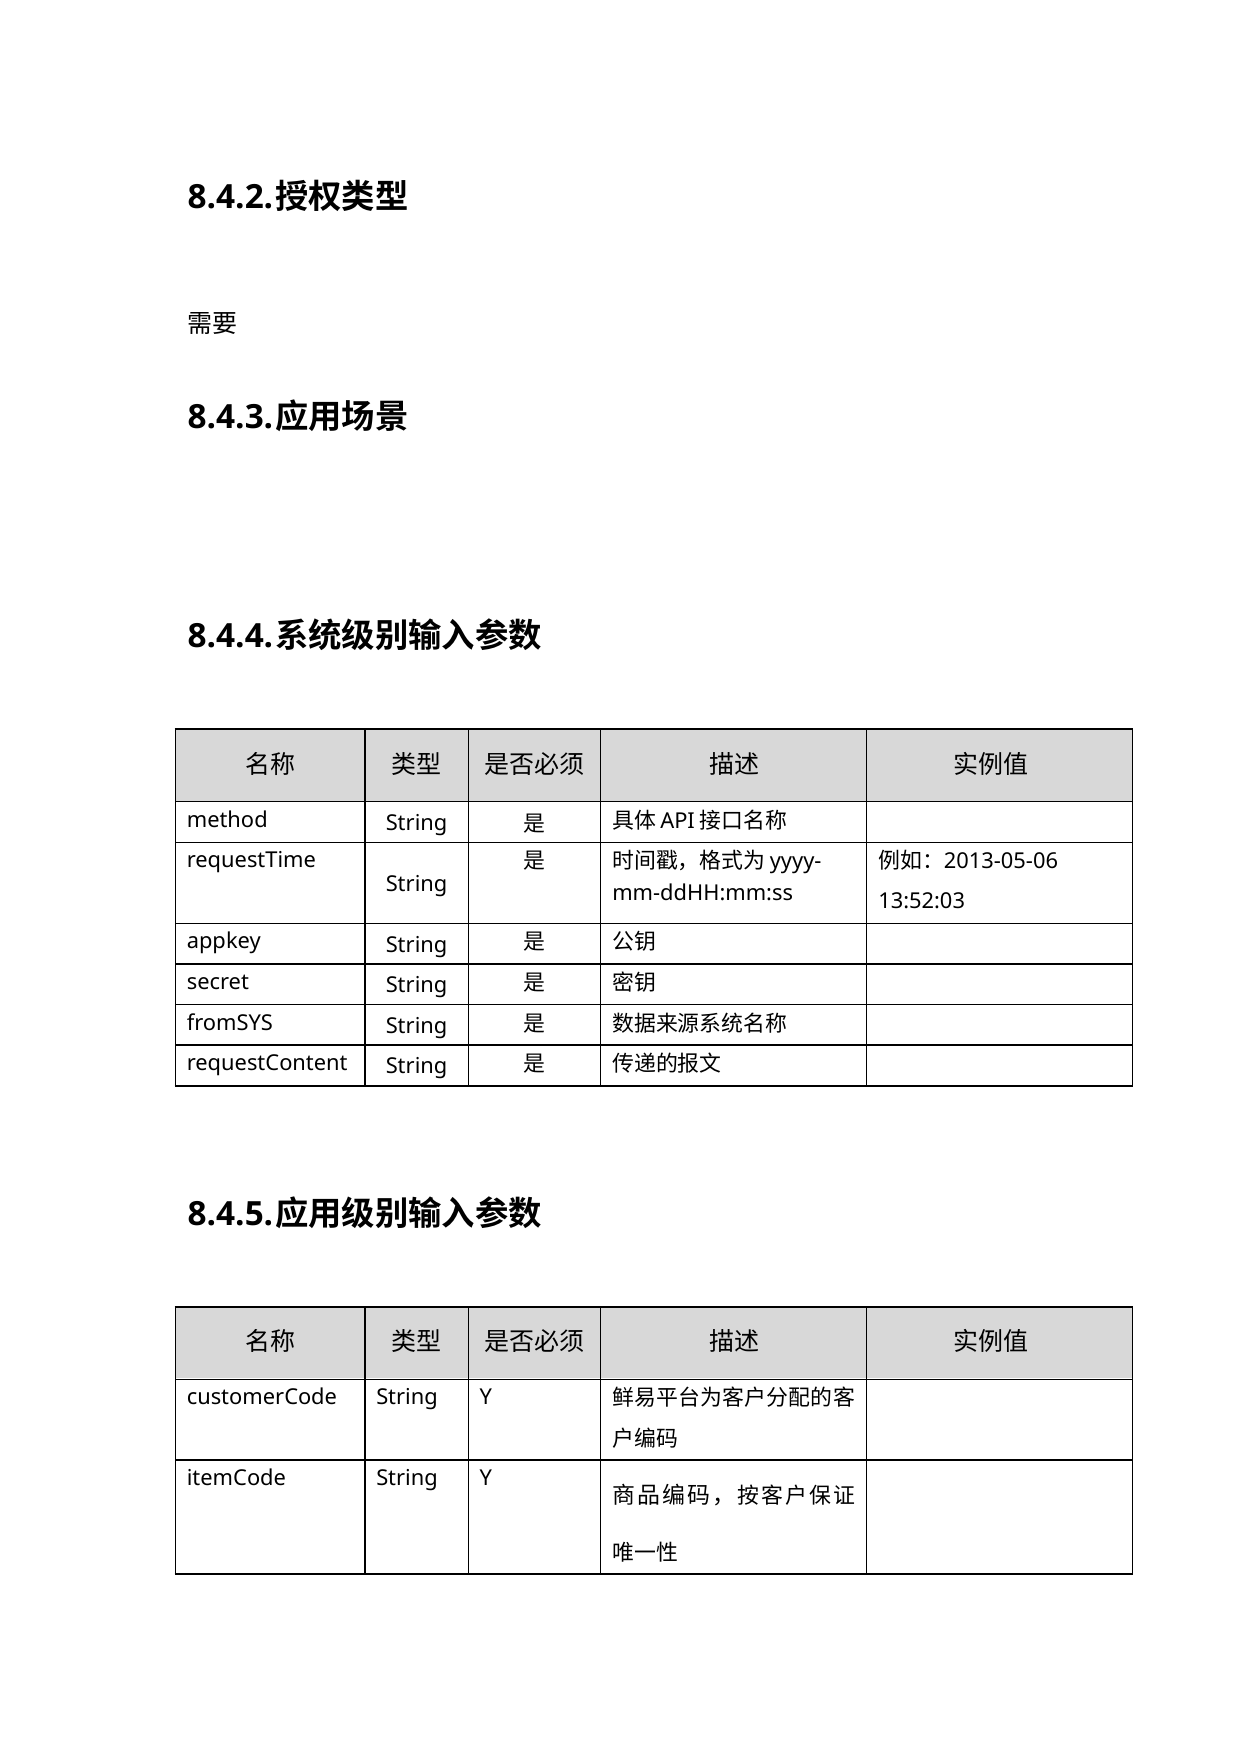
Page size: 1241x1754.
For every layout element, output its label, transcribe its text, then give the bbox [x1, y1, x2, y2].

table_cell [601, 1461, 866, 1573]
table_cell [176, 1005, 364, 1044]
subtitle 授权类型 [187, 162, 1053, 227]
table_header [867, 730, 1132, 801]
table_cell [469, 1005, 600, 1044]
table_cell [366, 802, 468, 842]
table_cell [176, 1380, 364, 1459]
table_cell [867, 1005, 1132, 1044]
subtitle 系统级别输入参数 [187, 601, 1053, 666]
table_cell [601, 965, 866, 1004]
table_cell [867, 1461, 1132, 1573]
subtitle 应用场景 [187, 381, 1053, 446]
subtitle 应用级别输入参数 [187, 1178, 1053, 1243]
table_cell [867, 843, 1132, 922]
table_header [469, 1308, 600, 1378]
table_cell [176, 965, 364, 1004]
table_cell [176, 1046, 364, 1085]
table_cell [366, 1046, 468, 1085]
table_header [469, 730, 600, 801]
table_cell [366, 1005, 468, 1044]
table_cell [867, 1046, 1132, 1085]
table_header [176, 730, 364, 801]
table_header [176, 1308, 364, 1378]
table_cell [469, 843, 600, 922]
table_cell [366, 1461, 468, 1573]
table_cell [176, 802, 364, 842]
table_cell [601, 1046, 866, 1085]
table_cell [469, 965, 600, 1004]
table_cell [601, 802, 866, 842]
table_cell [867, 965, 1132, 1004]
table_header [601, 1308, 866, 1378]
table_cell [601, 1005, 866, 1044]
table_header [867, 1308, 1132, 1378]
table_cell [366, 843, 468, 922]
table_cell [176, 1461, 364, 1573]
text 需要 [187, 289, 1053, 354]
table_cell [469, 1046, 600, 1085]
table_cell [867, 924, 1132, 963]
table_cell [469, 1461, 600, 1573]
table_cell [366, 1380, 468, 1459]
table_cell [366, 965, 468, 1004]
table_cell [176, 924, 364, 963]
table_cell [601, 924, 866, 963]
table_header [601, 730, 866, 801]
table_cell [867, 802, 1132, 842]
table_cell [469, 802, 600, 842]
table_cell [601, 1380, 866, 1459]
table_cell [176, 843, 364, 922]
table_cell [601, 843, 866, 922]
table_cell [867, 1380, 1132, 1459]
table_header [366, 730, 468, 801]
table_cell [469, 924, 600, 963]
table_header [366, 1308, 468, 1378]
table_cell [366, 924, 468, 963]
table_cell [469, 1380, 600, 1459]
